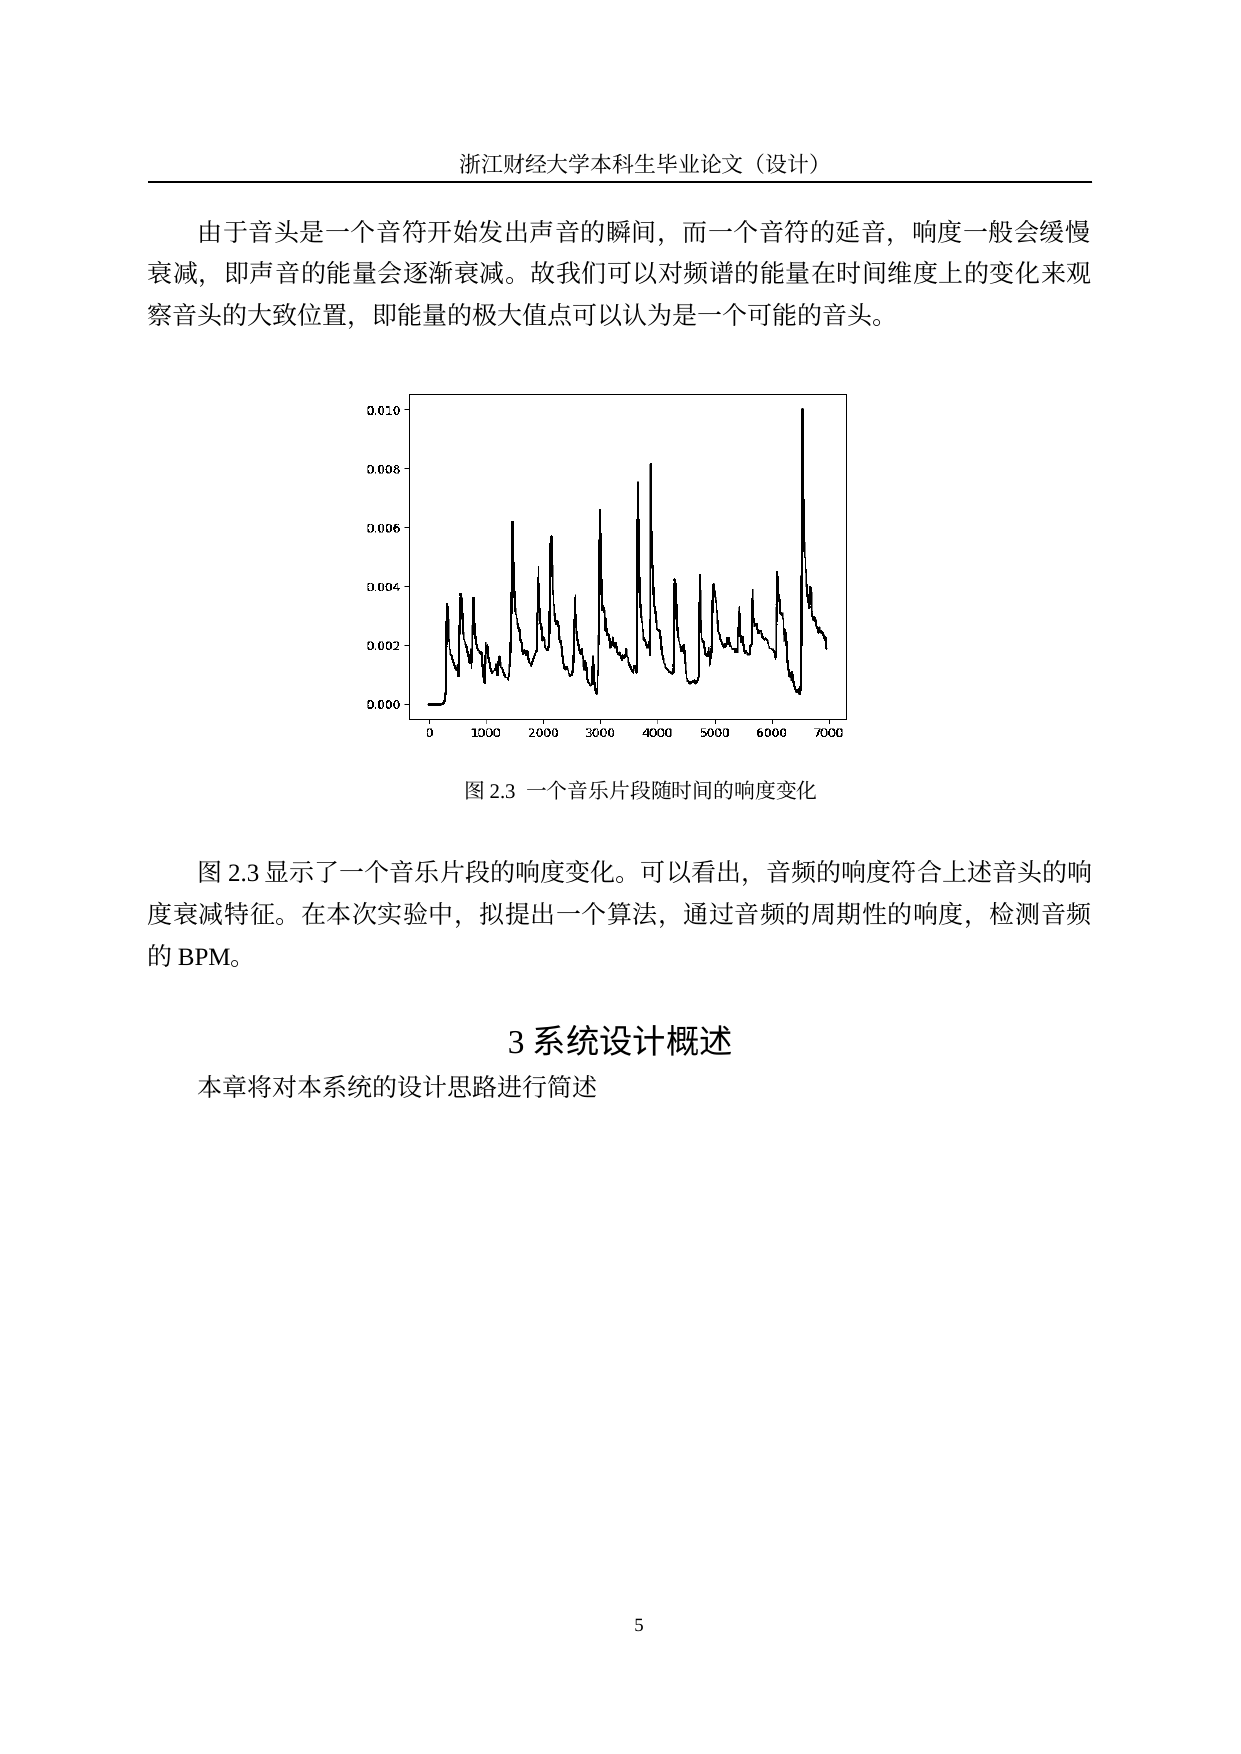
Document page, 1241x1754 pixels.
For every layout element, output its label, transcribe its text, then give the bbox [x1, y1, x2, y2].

text 图2.3 一个音乐片段随时间的响度变化 [148, 333, 1092, 807]
text 图2.3显示了一个音乐片段的响度变化。可以看出，音频的响度符合上述音头的响度衰减特征。在本次实验中，拟提出一个算法，通过音频的周期性的响度，检测音频的BPM。 [148, 848, 1092, 973]
subtitle 3 系统设计概述 [148, 1015, 1092, 1063]
text 本章将对本系统的设计思路进行简述 [148, 1063, 1092, 1105]
text 由于音头是一个音符开始发出声音的瞬间，而一个音符的延音，响度一般会缓慢衰减，即声音的能量会逐渐衰减。故我们可以对频谱的能量在时间维度上的变化来观察音头的大致位置，即能量的极大值点可以认为是一个可能的音头。 [148, 208, 1092, 333]
